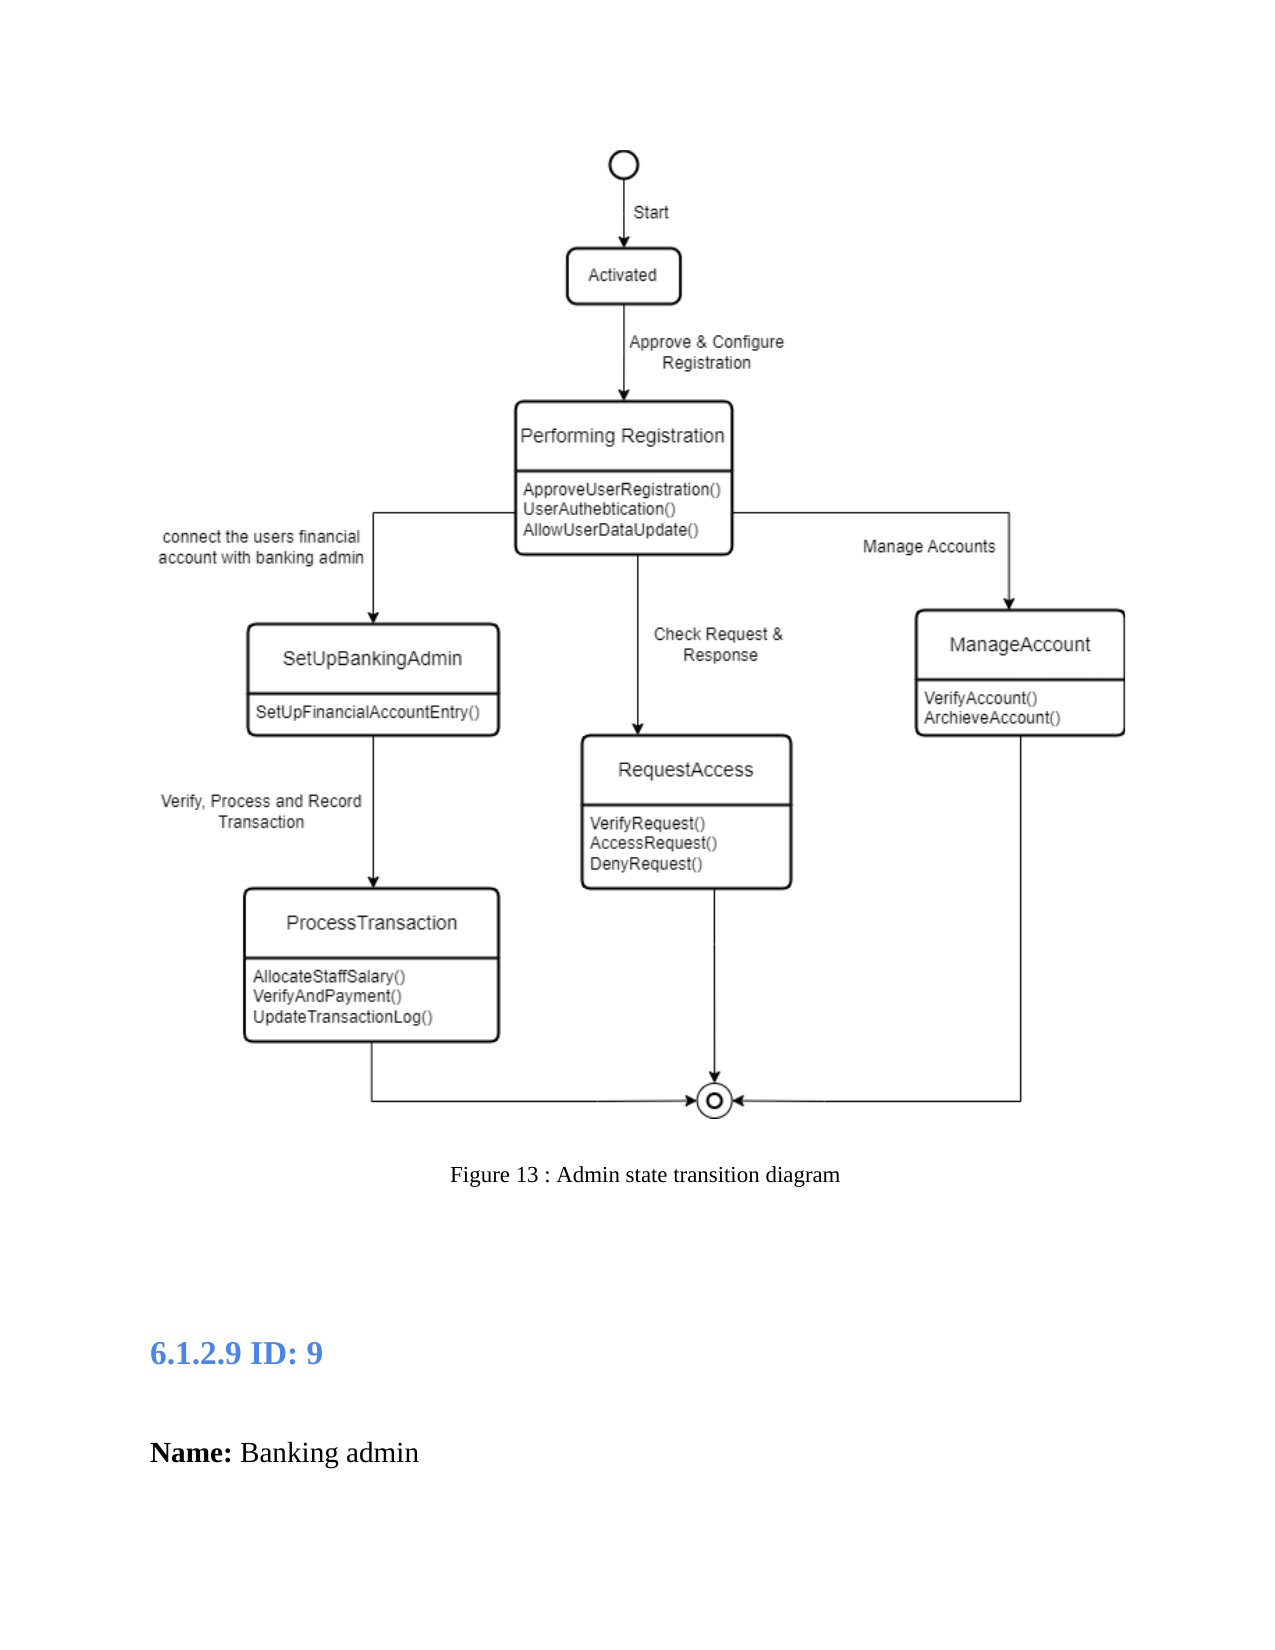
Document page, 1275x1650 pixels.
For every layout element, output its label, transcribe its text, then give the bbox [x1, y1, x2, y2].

subtitle 6.1.2.9 ID: 9 [150, 1333, 1125, 1371]
text Name: Banking admin [150, 1435, 1125, 1469]
text Figure 13 : Admin state transition diagram [150, 1161, 1125, 1187]
picture [150, 150, 1125, 1119]
